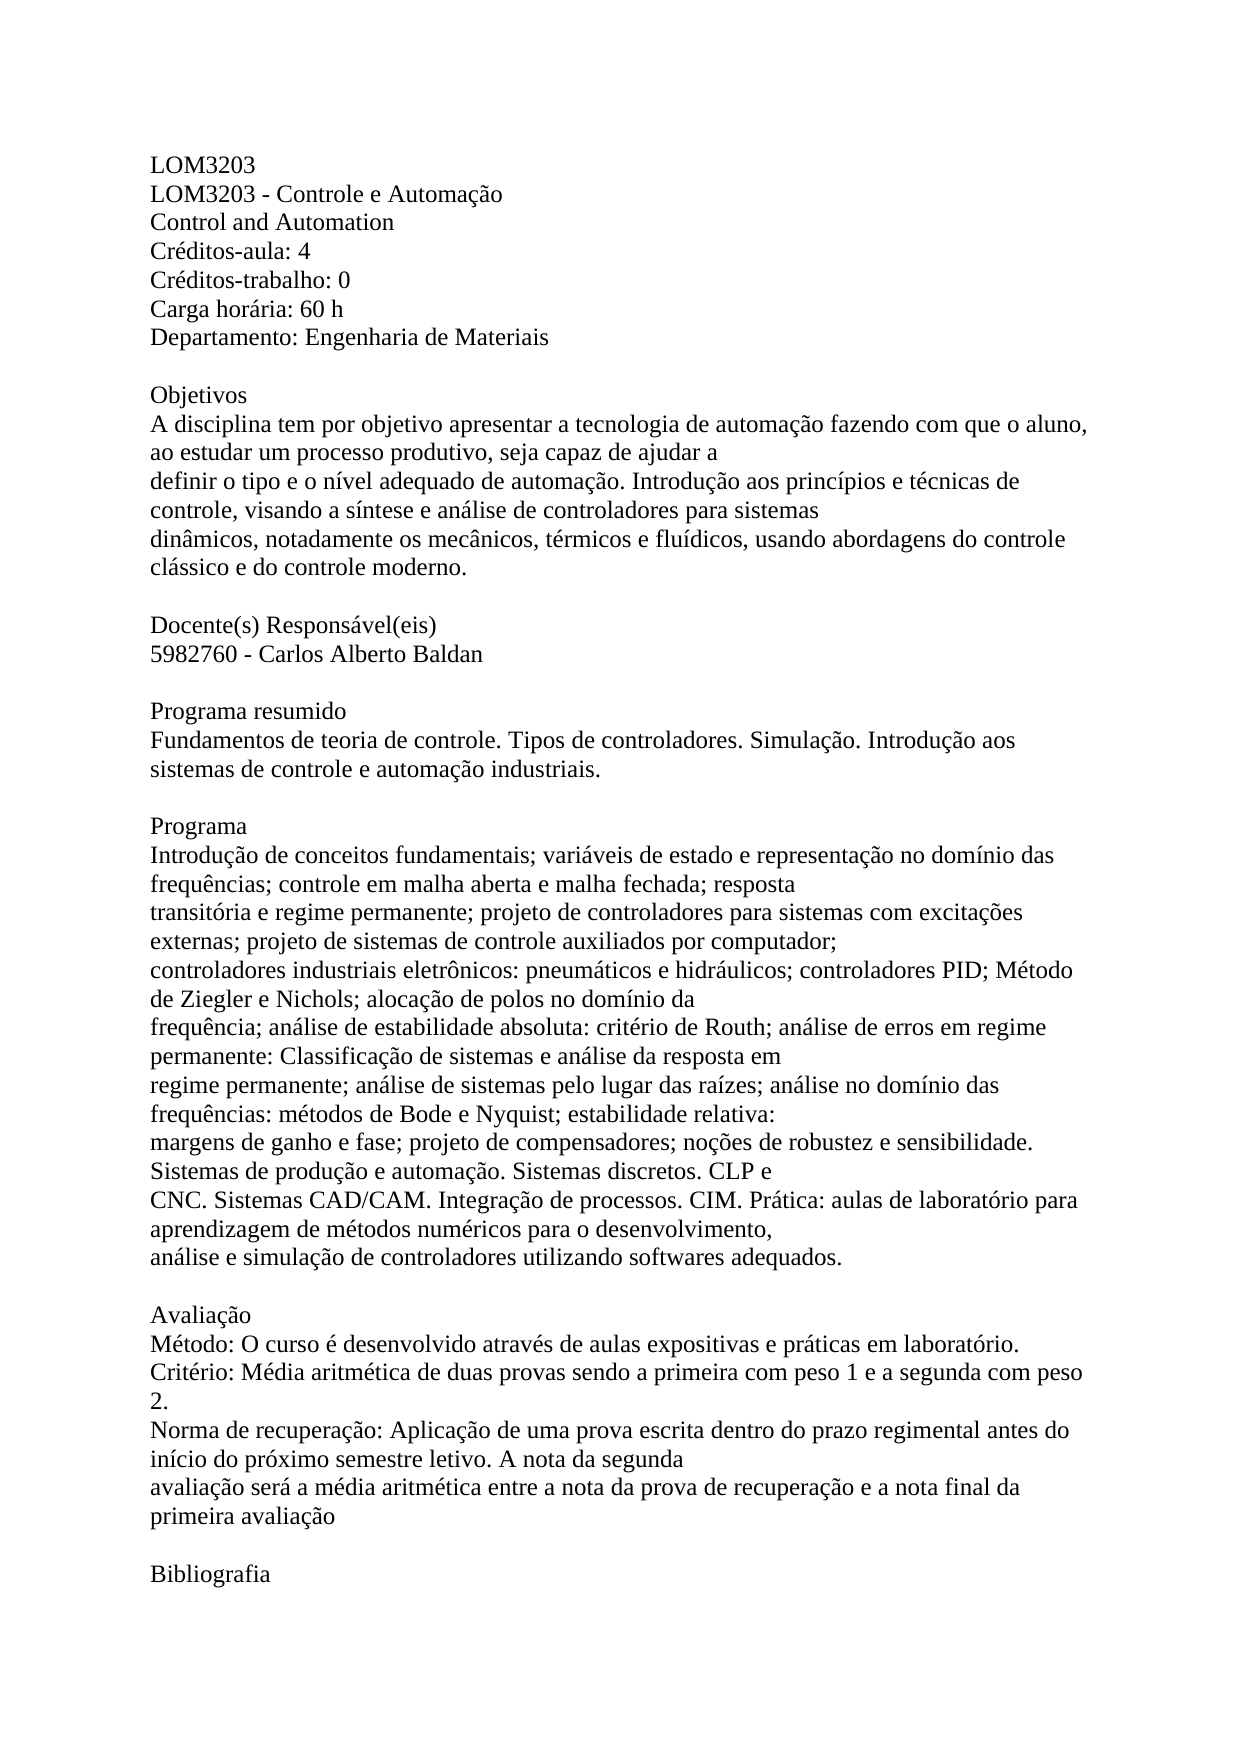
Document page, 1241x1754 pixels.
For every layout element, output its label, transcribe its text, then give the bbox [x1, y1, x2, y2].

text Control and Automation [150, 207, 1090, 236]
text dinâmicos, notadamente os mecânicos, térmicos e fluídicos, usando abordagens do controle clássico e do controle moderno. [150, 524, 1090, 581]
text transitória e regime permanente; projeto de controladores para sistemas com excitações externas; projeto de sistemas de controle auxiliados por computador; [150, 897, 1090, 955]
text Docente(s) Responsável(eis) [150, 610, 1090, 639]
text Programa resumido [150, 696, 1090, 725]
text análise e simulação de controladores utilizando softwares adequados. [150, 1242, 1090, 1271]
text A disciplina tem por objetivo apresentar a tecnologia de automação fazendo com que o aluno, ao estudar um processo produtivo, seja capaz de ajudar a [150, 409, 1090, 466]
text Bibliografia [150, 1559, 1090, 1587]
text controladores industriais eletrônicos: pneumáticos e hidráulicos; controladores PID; Método de Ziegler e Nichols; alocação de polos no domínio da [150, 955, 1090, 1012]
text 5982760 - Carlos Alberto Baldan [150, 639, 1090, 667]
text Avaliação [150, 1300, 1090, 1329]
text regime permanente; análise de sistemas pelo lugar das raízes; análise no domínio das frequências: métodos de Bode e Nyquist; estabilidade relativa: [150, 1070, 1090, 1127]
text definir o tipo e o nível adequado de automação. Introdução aos princípios e técnicas de controle, visando a síntese e análise de controladores para sistemas [150, 466, 1090, 524]
text LOM3203 - Controle e Automação [150, 179, 1090, 207]
text Norma de recuperação: Aplicação de uma prova escrita dentro do prazo regimental antes do início do próximo semestre letivo. A nota da segunda [150, 1415, 1090, 1472]
text LOM3203 [150, 150, 1090, 179]
text avaliação será a média aritmética entre a nota da prova de recuperação e a nota final da primeira avaliação [150, 1472, 1090, 1530]
text Créditos-aula: 4 [150, 236, 1090, 265]
text Programa [150, 811, 1090, 840]
text margens de ganho e fase; projeto de compensadores; noções de robustez e sensibilidade. Sistemas de produção e automação. Sistemas discretos. CLP e [150, 1127, 1090, 1185]
text Créditos-trabalho: 0 [150, 265, 1090, 294]
text frequência; análise de estabilidade absoluta: critério de Routh; análise de erros em regime permanente: Classificação de sistemas e análise da resposta em [150, 1012, 1090, 1070]
text Carga horária: 60 h [150, 294, 1090, 322]
text Departamento: Engenharia de Materiais [150, 322, 1090, 351]
text Objetivos [150, 380, 1090, 409]
text Critério: Média aritmética de duas provas sendo a primeira com peso 1 e a segunda com peso 2. [150, 1357, 1090, 1415]
text Introdução de conceitos fundamentais; variáveis de estado e representação no domínio das frequências; controle em malha aberta e malha fechada; resposta [150, 840, 1090, 897]
text Método: O curso é desenvolvido através de aulas expositivas e práticas em laboratório. [150, 1329, 1090, 1357]
text Fundamentos de teoria de controle. Tipos de controladores. Simulação. Introdução aos sistemas de controle e automação industriais. [150, 725, 1090, 782]
text CNC. Sistemas CAD/CAM. Integração de processos. CIM. Prática: aulas de laboratório para aprendizagem de métodos numéricos para o desenvolvimento, [150, 1185, 1090, 1242]
